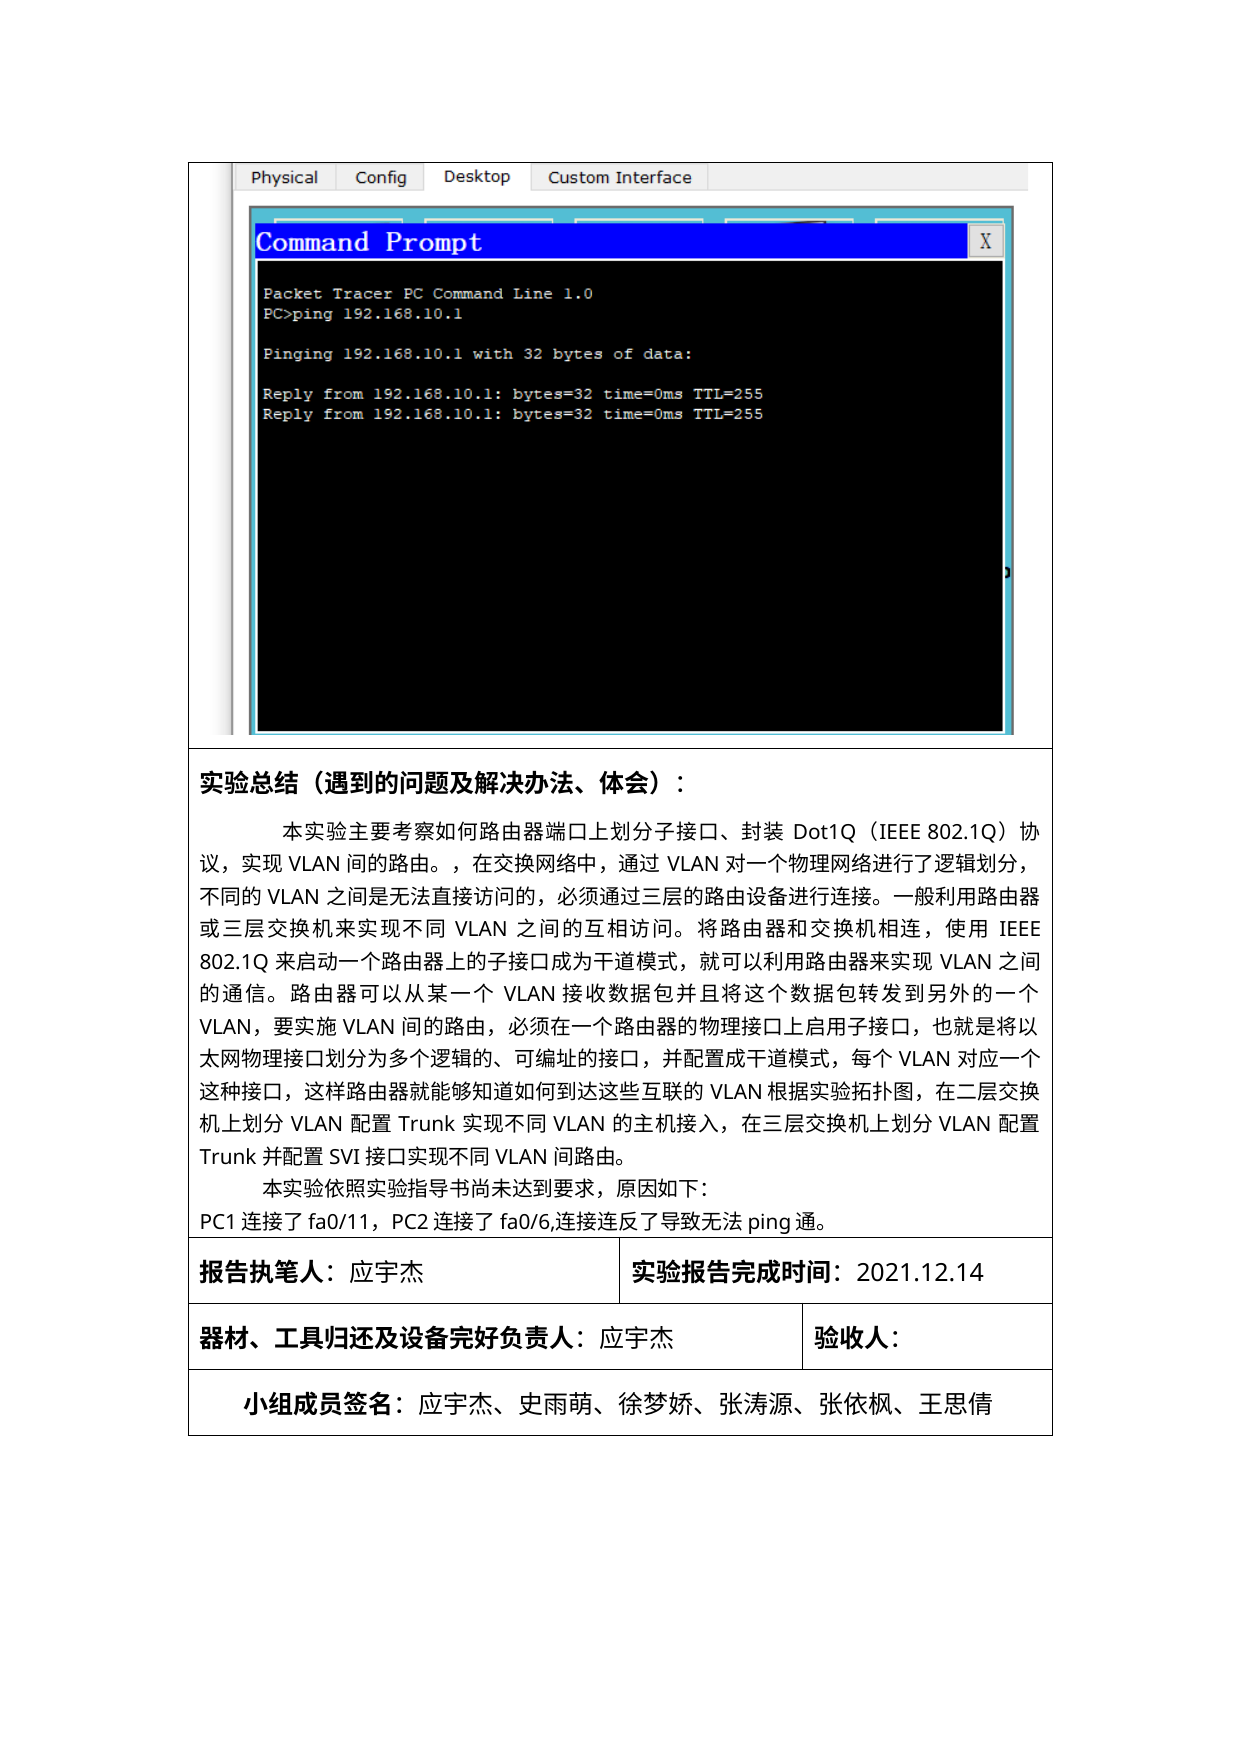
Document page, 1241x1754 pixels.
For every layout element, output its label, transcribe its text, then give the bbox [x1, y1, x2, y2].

picture [199, 163, 1029, 735]
table_cell 实验总结（遇到的问题及解决办法、体会）： 本实验主要考察如何路由器端口上划分子接口、封装 Dot1Q（IEEE 802.1Q）协议，实现 VLAN 间的路由。，在交换网络中，通过 VLAN 对一个物理网络进行了逻辑划分，不同的 VLAN 之间是无法直接访问的，必须通过三层的路由设备进行连接。一般利用路由器或三层交换机来实现不同 VLAN 之间的互相访问。将路由器和交换机相连，使用 IEEE 802.1Q 来启动一个路由器上的子接口成为干道模式，就可以利用路由器来实现 VLAN 之间的通信。路由器可以从某一个 VLAN接收数据包并且将这个数据包转发到另外的一个 VLAN，要实施 VLAN 间的路由，必须在一个路由器的物理接口上启用子接口，也就是将以太网物理接口划分为多个逻辑的、可编址的接口，并配置成干道模式，每个 VLAN 对应一个这种接口，这样路由器就能够知道如何到达这些互联的 VLAN根据实验拓扑图，在二层交换机上划分 VLAN 配置 Trunk 实现不同 VLAN 的主机接入，在三层交换机上划分VLAN 配置 Trunk 并配置 SVI 接口实现不同 VLAN 间路由。 本实验依照实验指导书尚未达到要求，原因如下： PC1连接了fa0/11，PC2连接了fa0/6,连接连反了导致无法ping通。 [189, 749, 1052, 1237]
table_cell 实验过程及步骤（可另附页，使用网络拓扑图等辅助说明）： 步骤一：构建实验拓扑图 步骤二：配置交换机 划分VALN和添加端口、设置Trunk 步骤三：在路由器上设置名称、划分子接口、配置 IP 地址 步骤四：查看交换机的VLAN和Trunk配置 步骤五:查看路由器的路由表 步骤六：不同vlan间通信 [189, 163, 1052, 748]
table_cell 器材、工具归还及设备完好负责人：应宇杰 [189, 1304, 802, 1369]
table_cell 报告执笔人：应宇杰 [189, 1238, 619, 1303]
table_cell 小组成员签名：应宇杰、史雨萌、徐梦娇、张涛源、张依枫、王思倩 [189, 1370, 1052, 1435]
table_cell 验收人： [803, 1304, 1052, 1369]
table_cell 实验报告完成时间：2021.12.14 [620, 1238, 1052, 1303]
